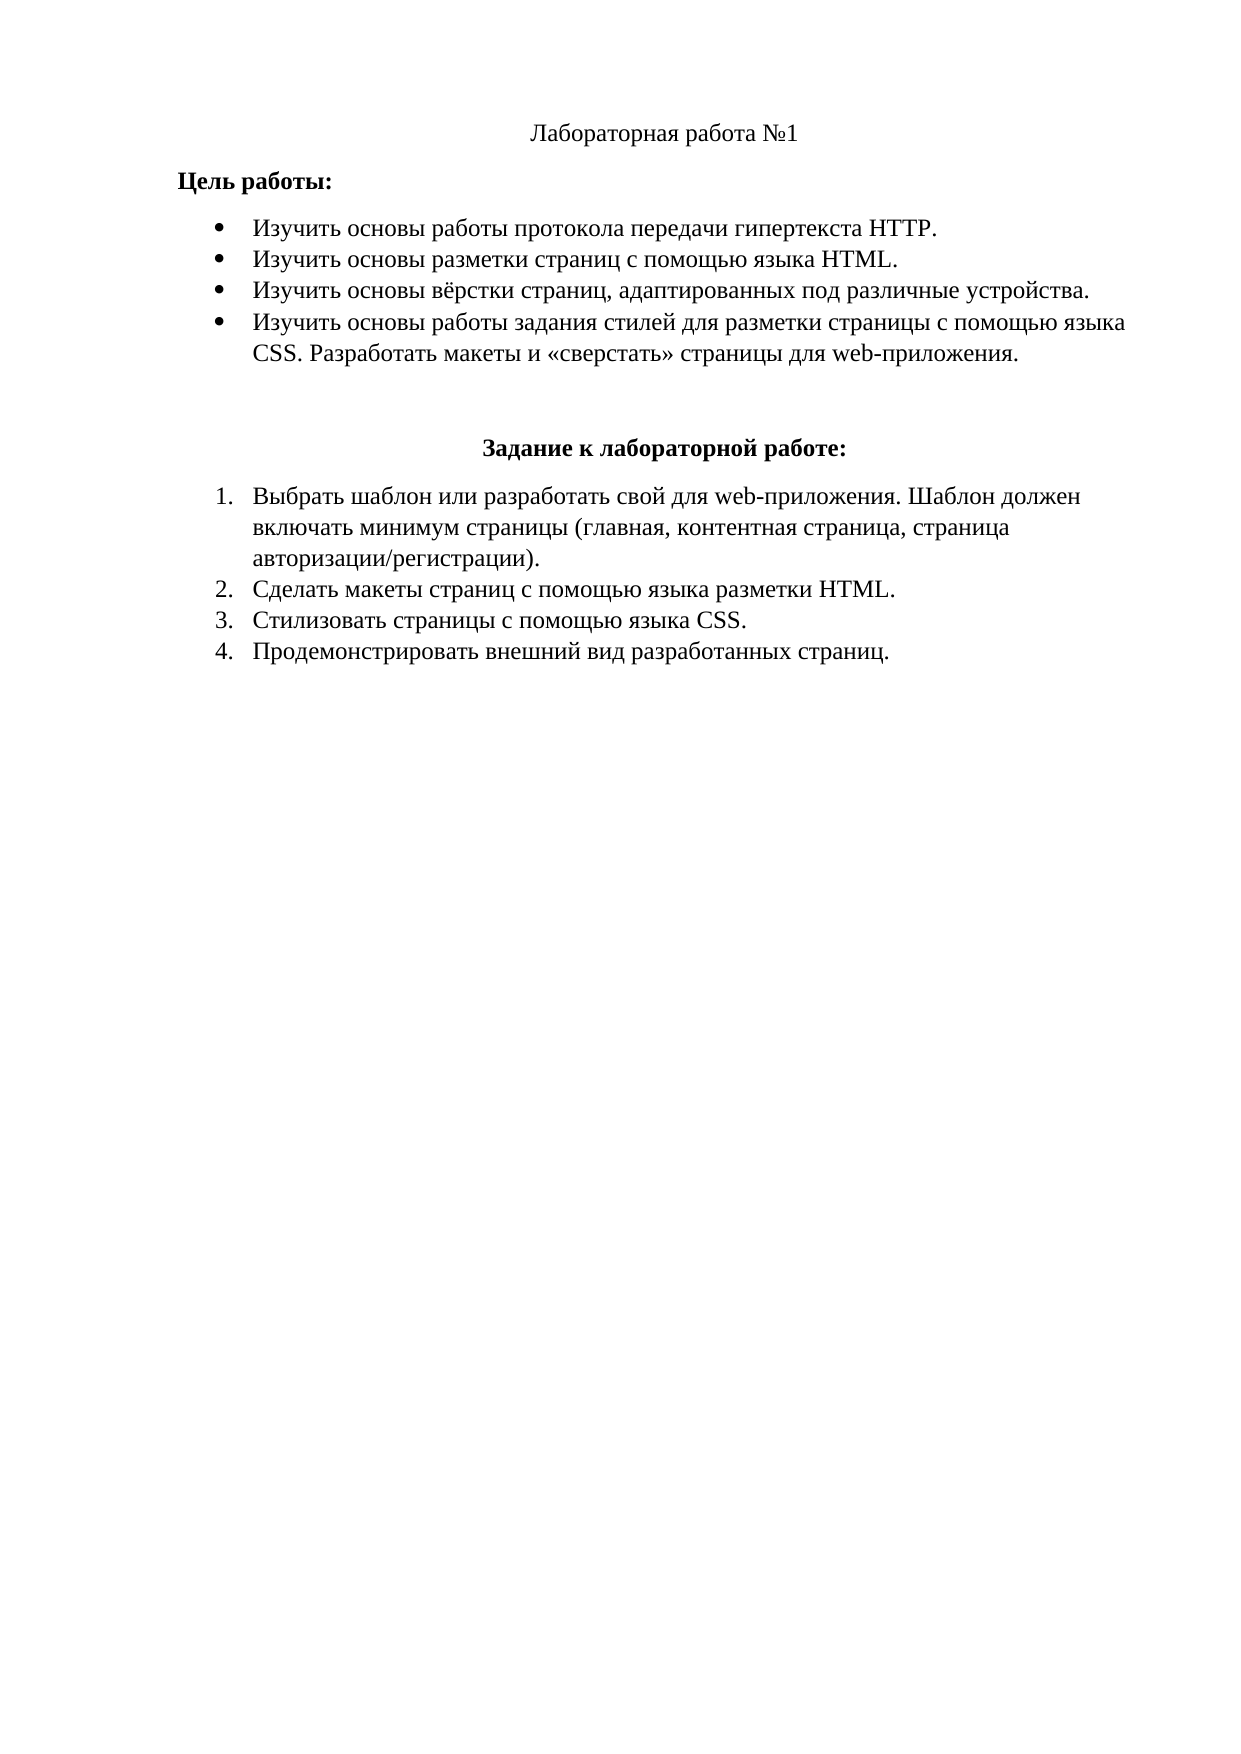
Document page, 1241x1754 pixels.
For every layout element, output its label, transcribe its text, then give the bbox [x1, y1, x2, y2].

list Стилизовать страницы с помощью языка CSS. [215, 605, 1152, 634]
list Сделать макеты страниц с помощью языка разметки HTML. [215, 574, 1152, 603]
list Изучить основы вёрстки страниц, адаптированных под различные устройства. [215, 276, 1152, 304]
list Выбрать шаблон или разработать свой для web-приложения. Шаблон должен включать минимум страницы (главная, контентная страница, страница авторизации/регистрации). [215, 481, 1152, 572]
list Изучить основы разметки страниц с помощью языка HTML. [215, 244, 1152, 273]
list Продемонстрировать внешний вид разработанных страниц. [215, 636, 1152, 665]
list Изучить основы работы задания стилей для разметки страницы с помощью языка CSS. Разработать макеты и «сверстать» страницы для web-приложения. [215, 307, 1152, 366]
text Задание к лабораторной работе: [177, 433, 1152, 462]
list Изучить основы работы протокола передачи гипертекста HTTP. [215, 213, 1152, 242]
text Лабораторная работа №1 [177, 118, 1152, 147]
text Цель работы: [177, 166, 1152, 194]
